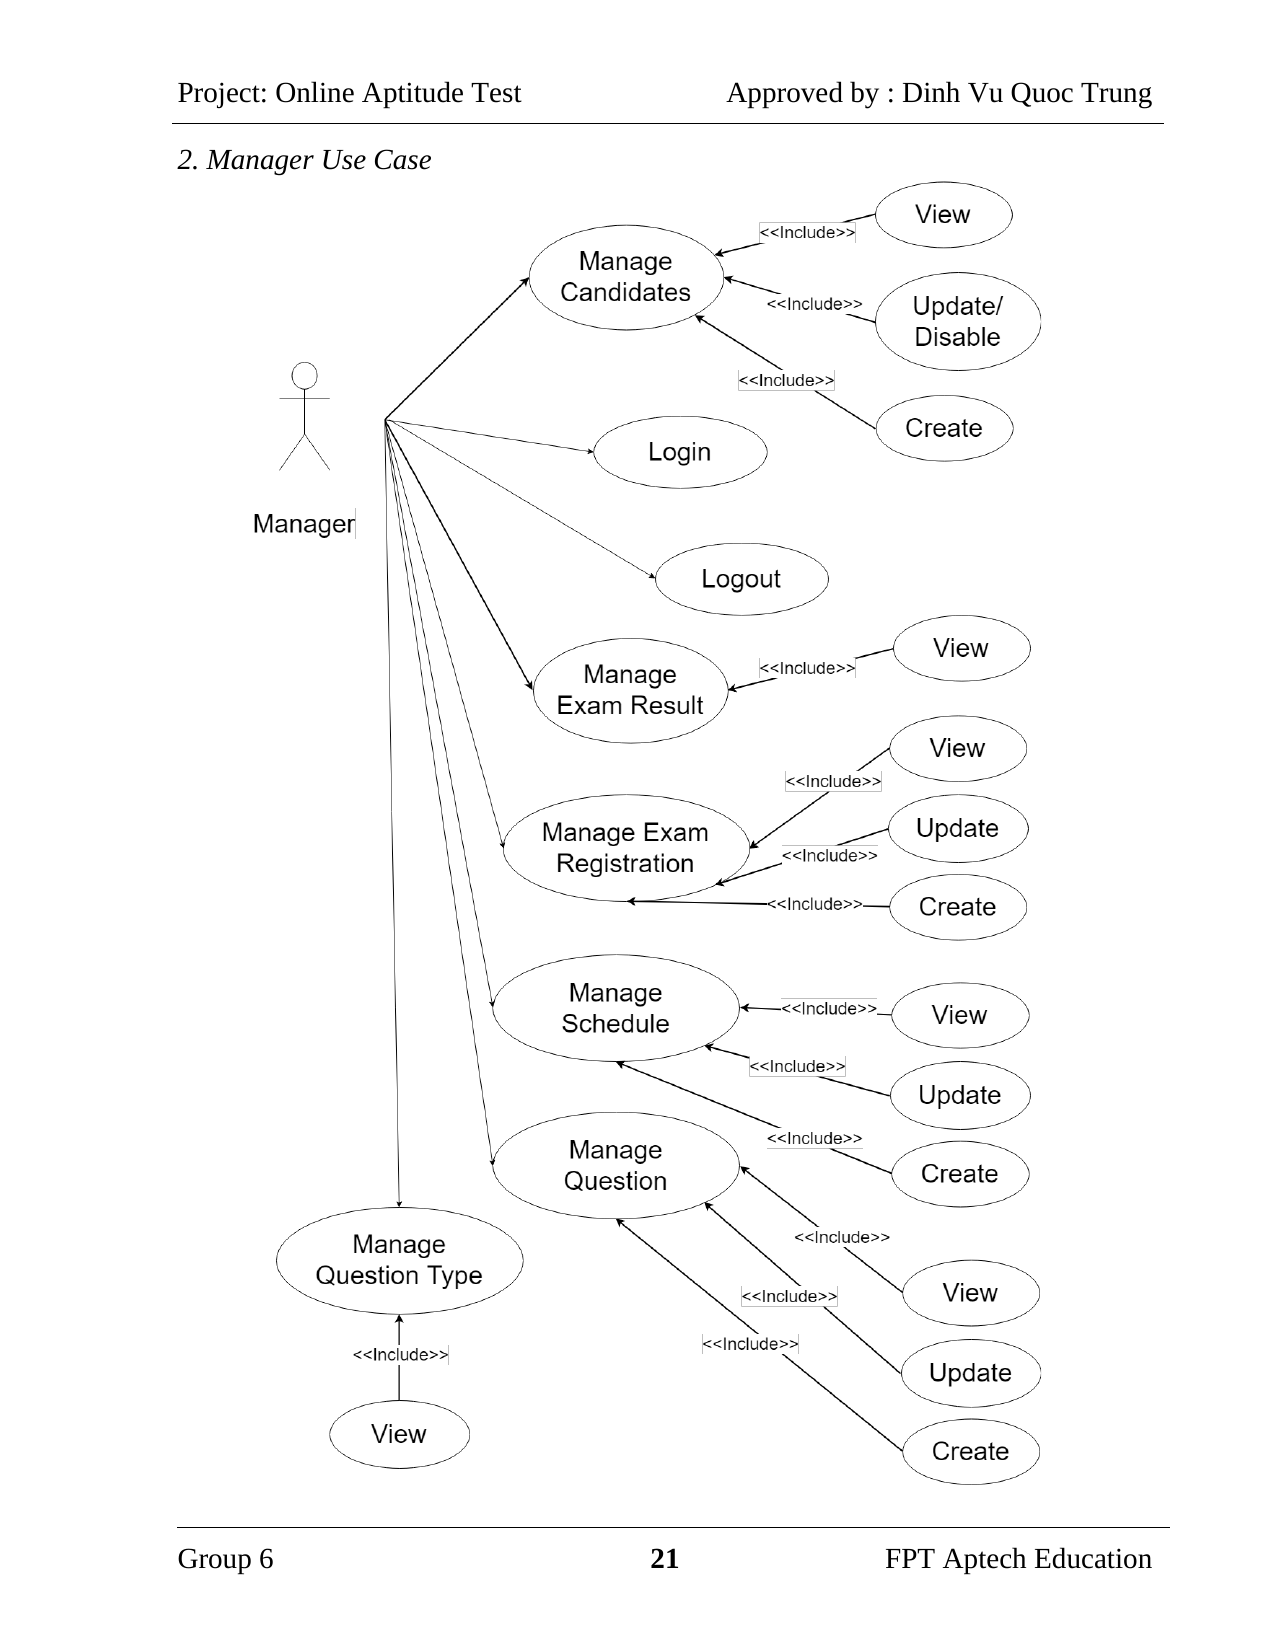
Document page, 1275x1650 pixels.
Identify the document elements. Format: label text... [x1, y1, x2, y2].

picture [252, 181, 1042, 1485]
subtitle 2. Manager Use Case [177, 142, 1157, 176]
